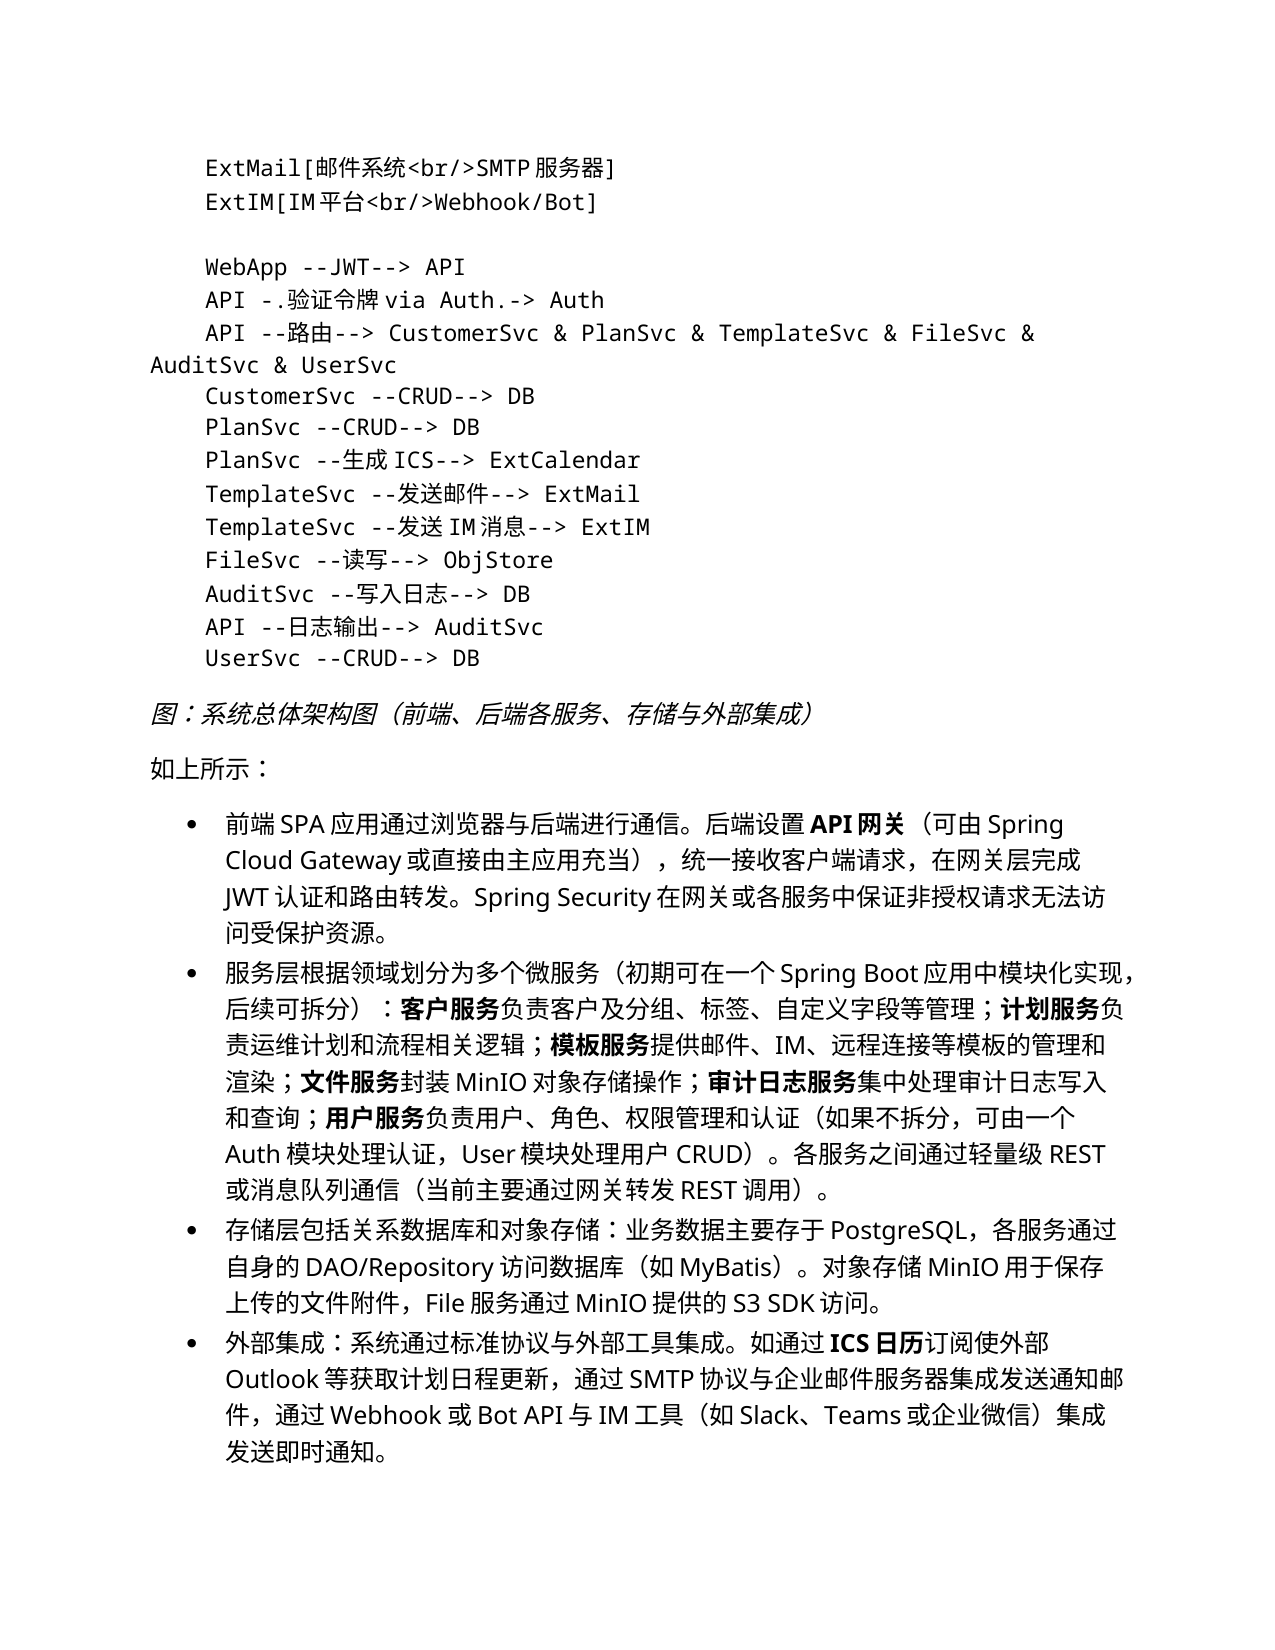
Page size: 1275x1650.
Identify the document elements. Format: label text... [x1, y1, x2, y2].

text 如上所示： [150, 749, 1125, 786]
list 服务层根据领域划分为多个微服务（初期可在一个Spring Boot应用中模块化实现，后续可拆分）：客户服务负责客户及分组、标签、自定义字段等管理；计划服务负责运维计划和流程相关逻辑；模板服务提供邮件、IM、远程连接等模板的管理和渲染；文件服务封装MinIO对象存储操作；审计日志服务集中处理审计日志写入和查询；用户服务负责用户、角色、权限管理和认证（如果不拆分，可由一个Auth模块处理认证，User模块处理用户CRUD）。各服务之间通过轻量级REST或消息队列通信（当前主要通过网关转发REST调用）。 [187, 953, 1125, 1207]
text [150, 150, 1125, 674]
list 存储层包括关系数据库和对象存储：业务数据主要存于PostgreSQL，各服务通过自身的DAO/Repository访问数据库（如MyBatis）。对象存储MinIO用于保存上传的文件附件，File服务通过MinIO提供的S3 SDK访问。 [187, 1211, 1125, 1319]
text 图：系统总体架构图（前端、后端各服务、存储与外部集成） [150, 694, 1125, 731]
list 外部集成：系统通过标准协议与外部工具集成。如通过ICS日历订阅使外部Outlook等获取计划日程更新，通过SMTP协议与企业邮件服务器集成发送通知邮件，通过Webhook或Bot API与IM工具（如Slack、Teams或企业微信）集成发送即时通知。 [187, 1323, 1125, 1468]
list 前端SPA应用通过浏览器与后端进行通信。后端设置API网关（可由Spring Cloud Gateway或直接由主应用充当），统一接收客户端请求，在网关层完成JWT认证和路由转发。Spring Security在网关或各服务中保证非授权请求无法访问受保护资源。 [187, 804, 1125, 949]
